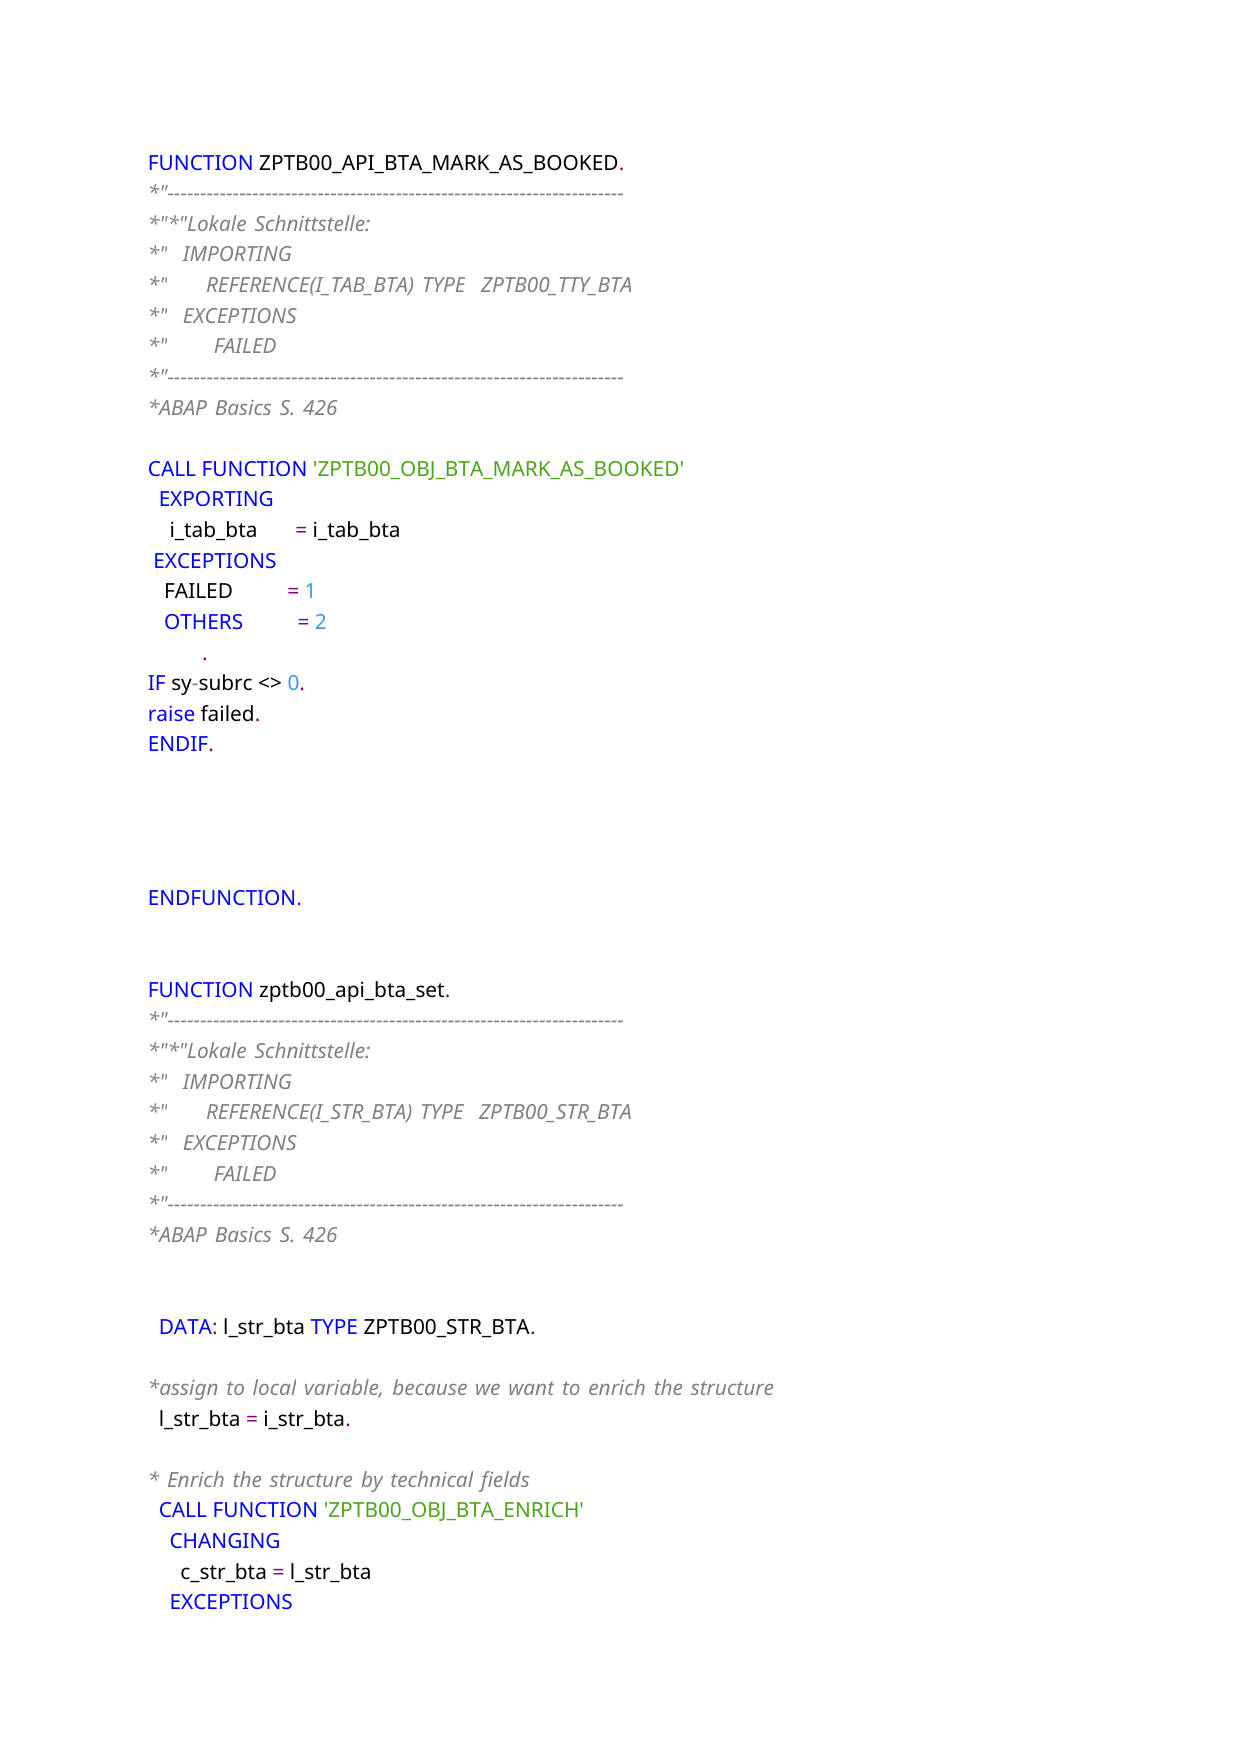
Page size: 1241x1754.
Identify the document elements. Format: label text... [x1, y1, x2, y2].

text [148, 975, 1093, 1616]
text FUNCTION ZPTB00_API_BTA_MARK_AS_BOOKED. *"---------------------------------------------------------------------- *"*"Lokale Schnittstelle: *" IMPORTING *" REFERENCE(I_TAB_BTA) TYPE ZPTB00_TTY_BTA *" EXCEPTIONS *" FAILED *"---------------------------------------------------------------------- *ABAP Basics S. 426 CALL FUNCTION 'ZPTB00_OBJ_BTA_MARK_AS_BOOKED' EXPORTING i_tab_bta = i_tab_bta EXCEPTIONS FAILED = 1 OTHERS = 2 . IF sy-subrc <> 0. raise failed. ENDIF. ENDFUNCTION. [148, 148, 1093, 911]
